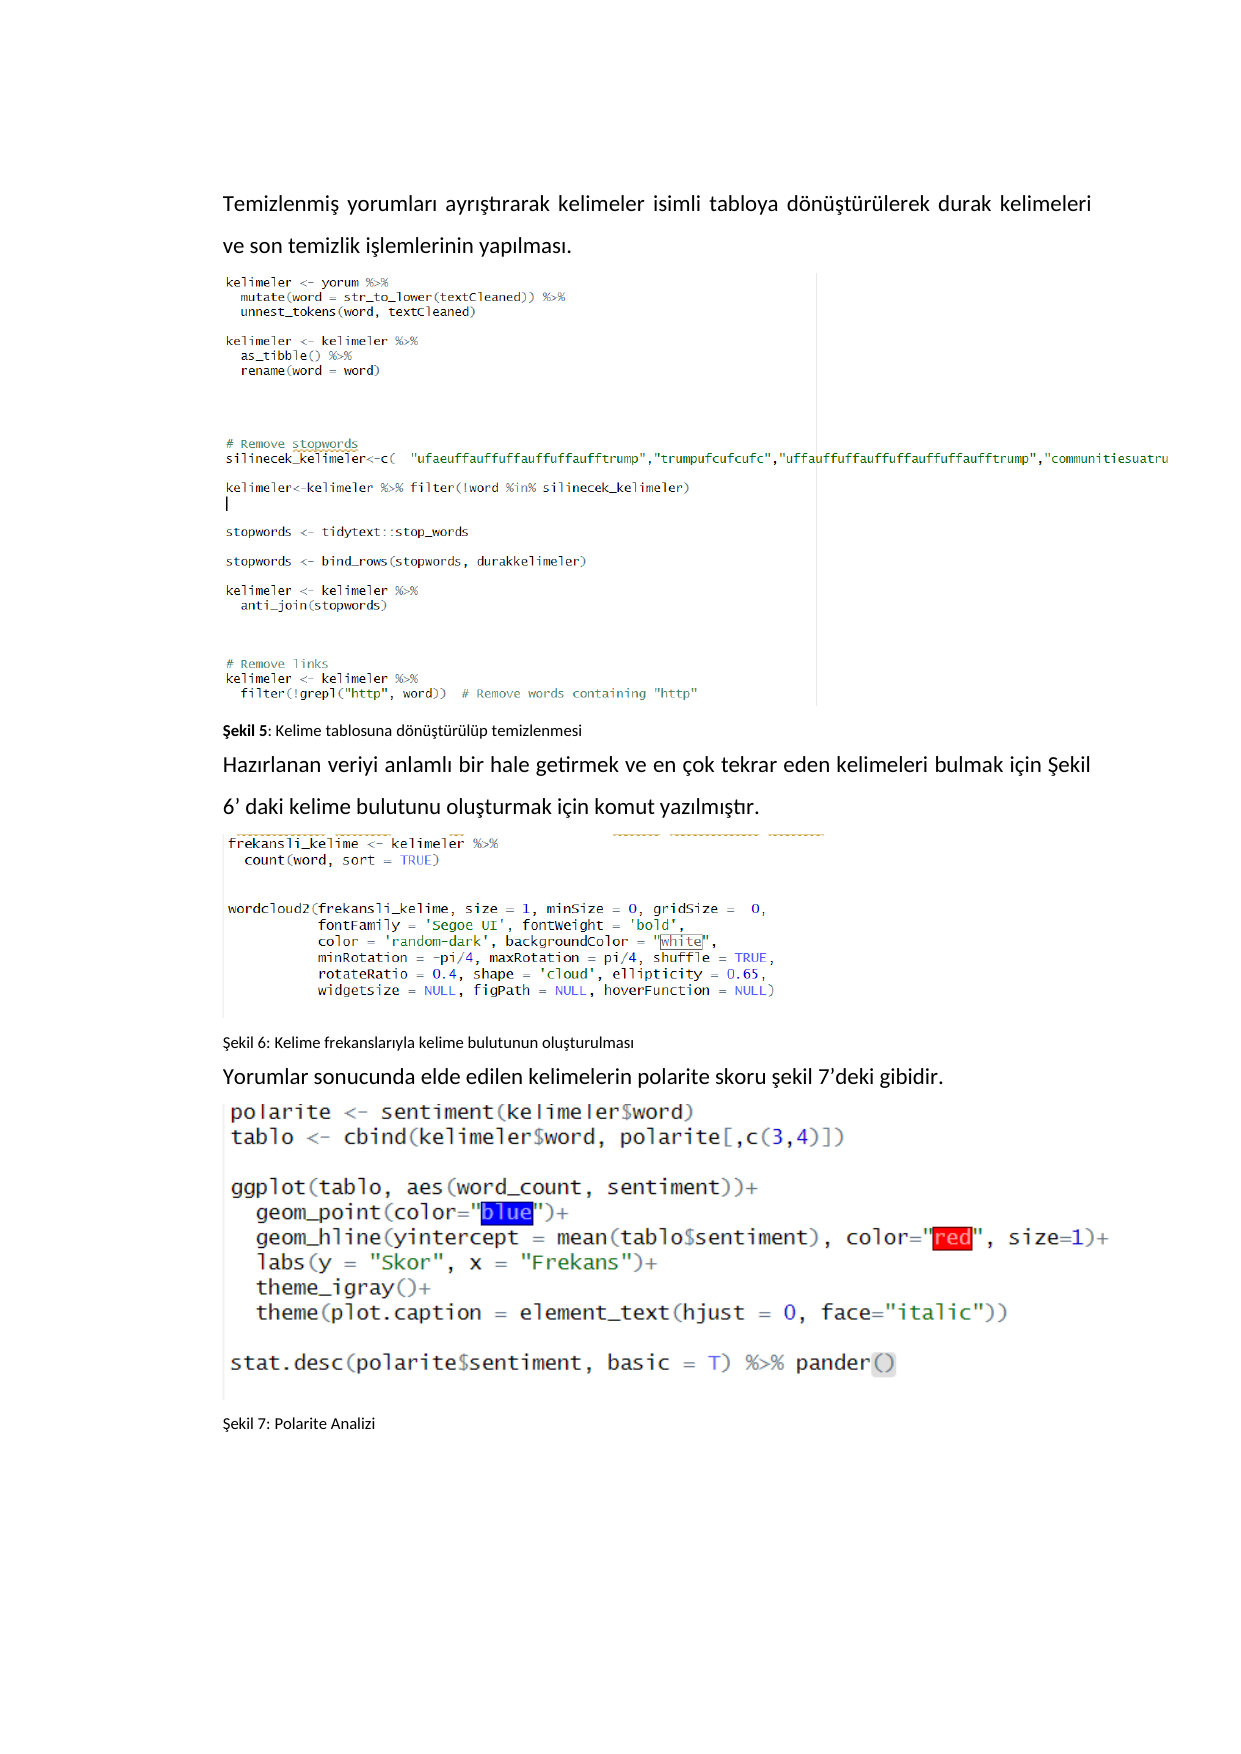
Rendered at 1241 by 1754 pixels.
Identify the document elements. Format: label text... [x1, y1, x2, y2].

list Şekil 7: Polarite Analizi [223, 1413, 1093, 1433]
picture [222, 1104, 1139, 1400]
list Şekil 5: Kelime tablosuna dönüştürülüp temizlenmesi [223, 720, 1093, 740]
list Hazırlanan veriyi anlamlı bir hale getirmek ve en çok tekrar eden kelimeleri bulmak için Şekil 6’ daki kelime bulutunu oluşturmak için komut yazılmıştır. [223, 750, 1093, 820]
list Temizlenmiş yorumları ayrıştırarak kelimeler isimli tabloya dönüştürülerek durak kelimeleri ve son temizlik işlemlerinin yapılması. [223, 189, 1093, 259]
list Yorumlar sonucunda elde edilen kelimelerin polarite skoru şekil 7’deki gibidir. [223, 1062, 1093, 1090]
picture [222, 834, 838, 1018]
picture [222, 273, 1168, 706]
list Şekil 6: Kelime frekanslarıyla kelime bulutunun oluşturulması [223, 1032, 1093, 1052]
